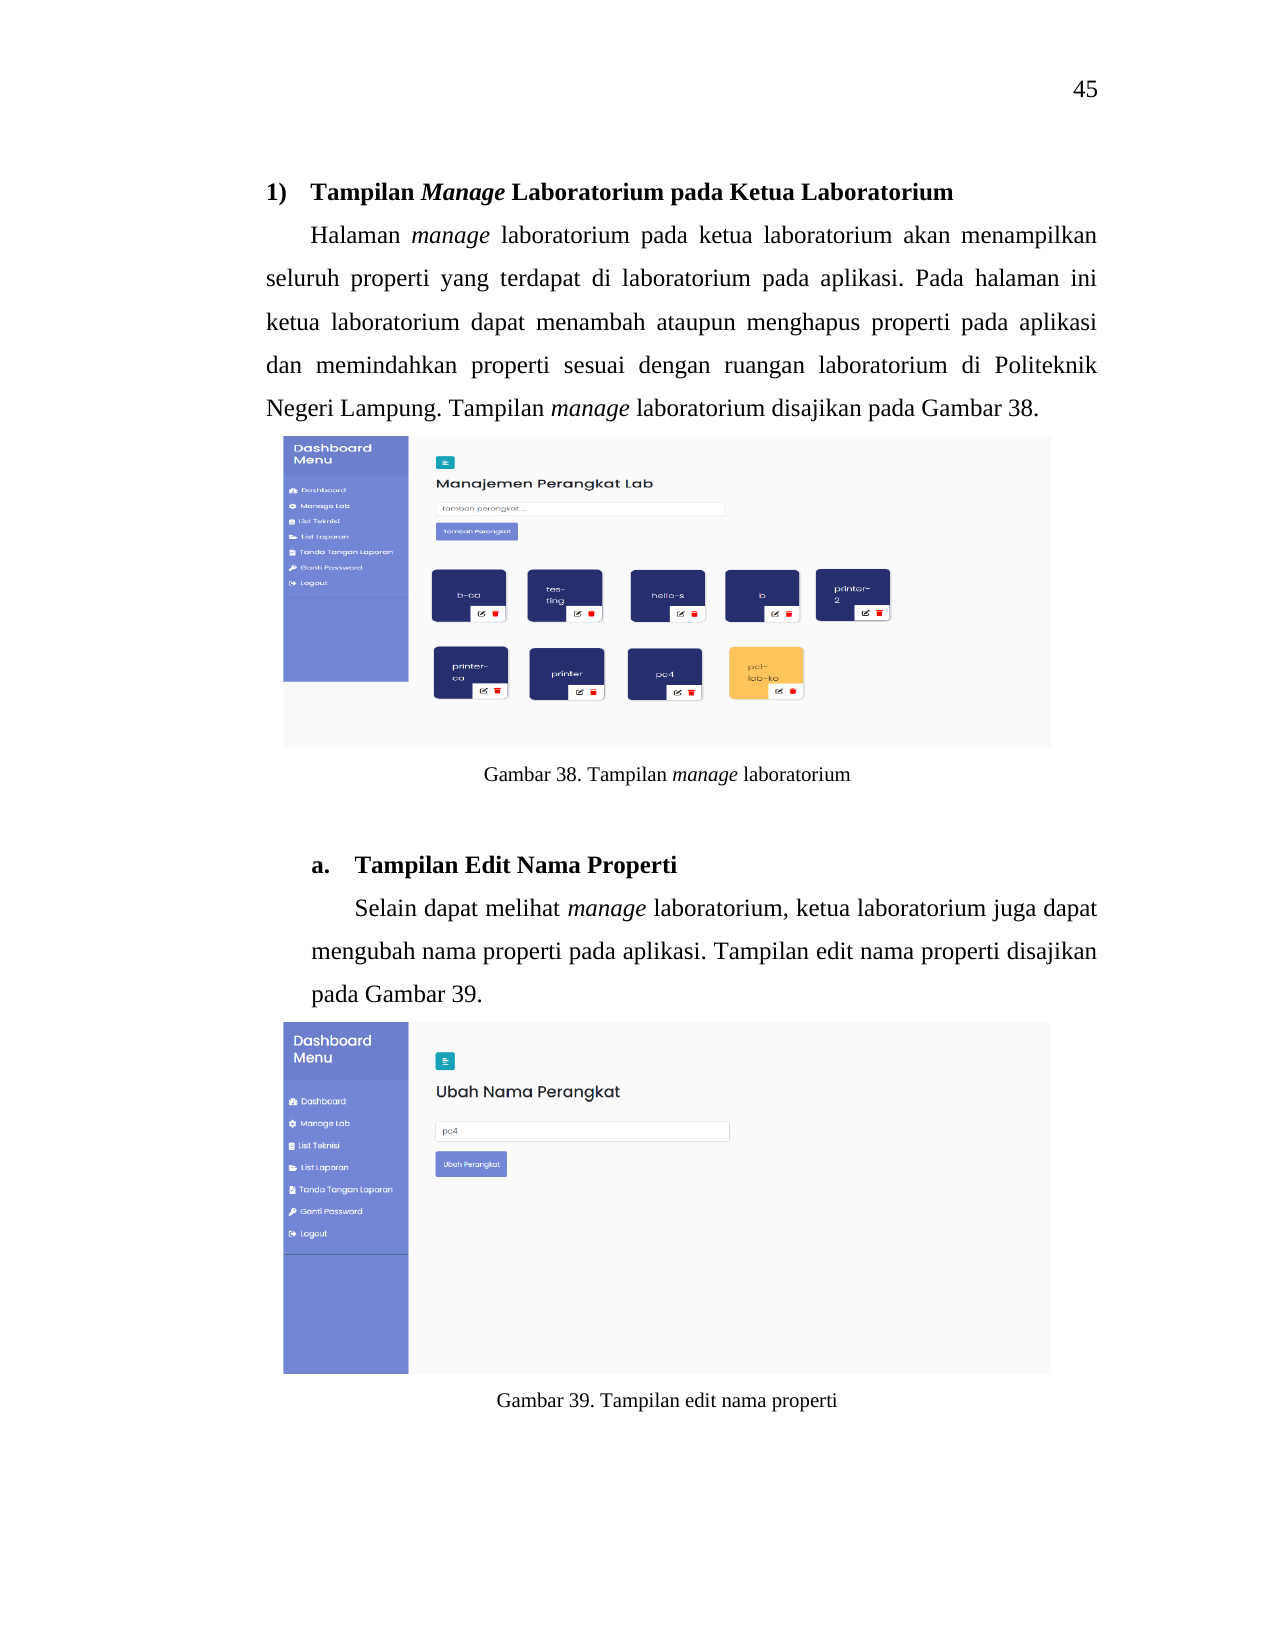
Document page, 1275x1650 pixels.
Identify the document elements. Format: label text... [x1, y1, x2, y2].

text Halaman manage laboratorium pada ketua laboratorium akan menampilkan seluruh properti yang terdapat di laboratorium pada aplikasi. Pada halaman ini ketua laboratorium dapat menambah ataupun menghapus properti pada aplikasi dan memindahkan properti sesuai dengan ruangan laboratorium di Politeknik Negeri Lampung. Tampilan manage laboratorium disajikan pada Gambar 38. [266, 220, 1098, 422]
text Selain dapat melihat manage laboratorium, ketua laboratorium juga dapat mengubah nama properti pada aplikasi. Tampilan edit nama properti disajikan pada Gambar 39. [311, 893, 1098, 1008]
list Tampilan Manage Laboratorium pada Ketua Laboratorium [266, 177, 1098, 206]
list Tampilan Edit Nama Properti [311, 850, 1098, 879]
picture [283, 436, 1051, 748]
picture [283, 1022, 1051, 1374]
